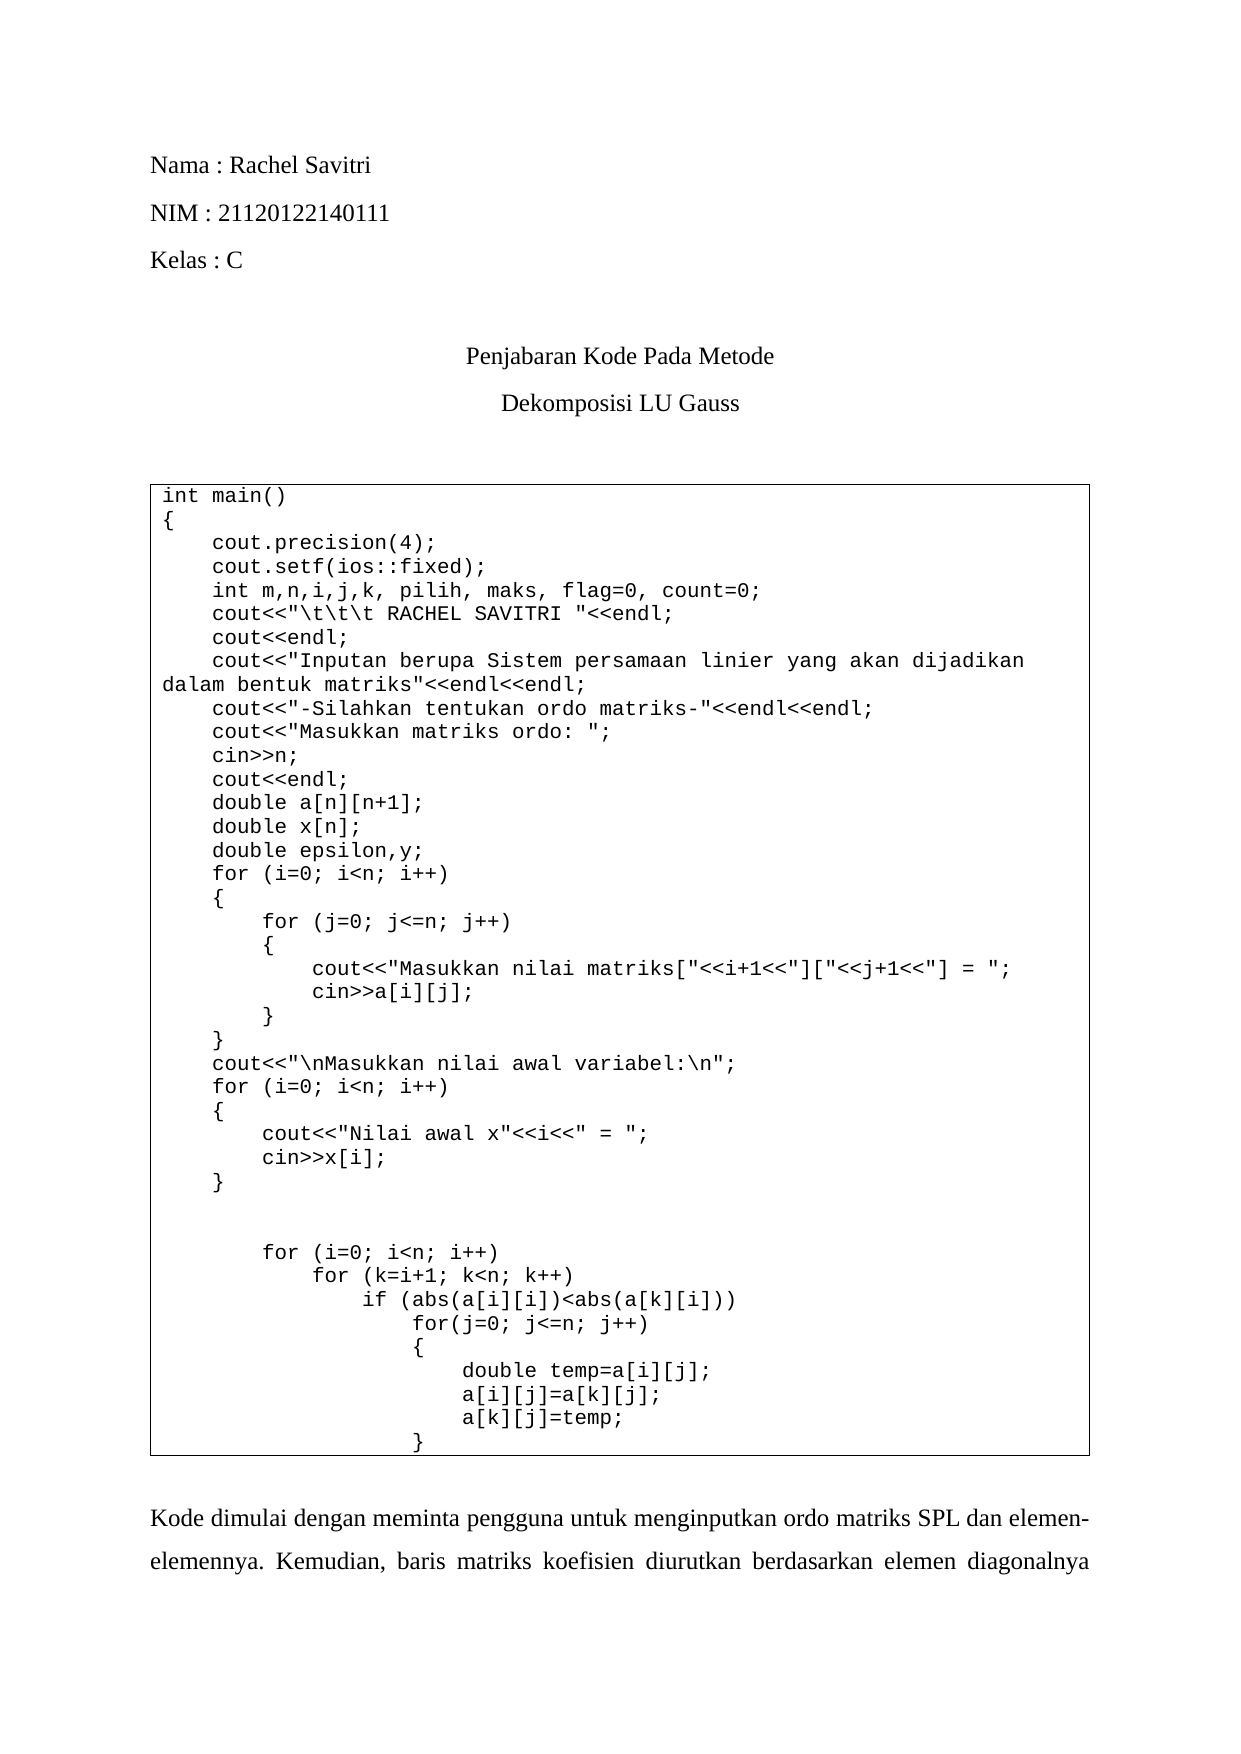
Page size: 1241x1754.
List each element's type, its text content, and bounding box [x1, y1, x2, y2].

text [150, 1503, 1090, 1575]
table_header int main() { cout.precision(4); cout.setf(ios::fixed); int m,n,i,j,k, pilih, maks, flag=0, count=0; cout<<"\t\t\t RACHEL SAVITRI "<<endl; cout<<endl; cout<<"Inputan berupa Sistem persamaan linier yang akan dijadikan dalam bentuk matriks"<<endl<<endl; cout<<"-Silahkan tentukan ordo matriks-"<<endl<<endl; cout<<"Masukkan matriks ordo: "; cin>>n; cout<<endl; double a[n][n+1]; double x[n]; double epsilon,y; for (i=0; i<n; i++) { for (j=0; j<=n; j++) { cout<<"Masukkan nilai matriks["<<i+1<<"]["<<j+1<<"] = "; cin>>a[i][j]; } } cout<<"\nMasukkan nilai awal variabel:\n"; for (i=0; i<n; i++) { cout<<"Nilai awal x"<<i<<" = "; cin>>x[i]; } for (i=0; i<n; i++) for (k=i+1; k<n; k++) if (abs(a[i][i])<abs(a[k][i])) for(j=0; j<=n; j++) { double temp=a[i][j]; a[i][j]=a[k][j]; a[k][j]=temp; } [151, 485, 1089, 1454]
text Nama : Rachel Savitri [150, 150, 1090, 179]
text Penjabaran Kode Pada Metode [150, 341, 1090, 369]
text Dekomposisi LU Gauss [150, 388, 1090, 417]
text Kelas : C [150, 245, 1090, 274]
text NIM : 21120122140111 [150, 198, 1090, 226]
